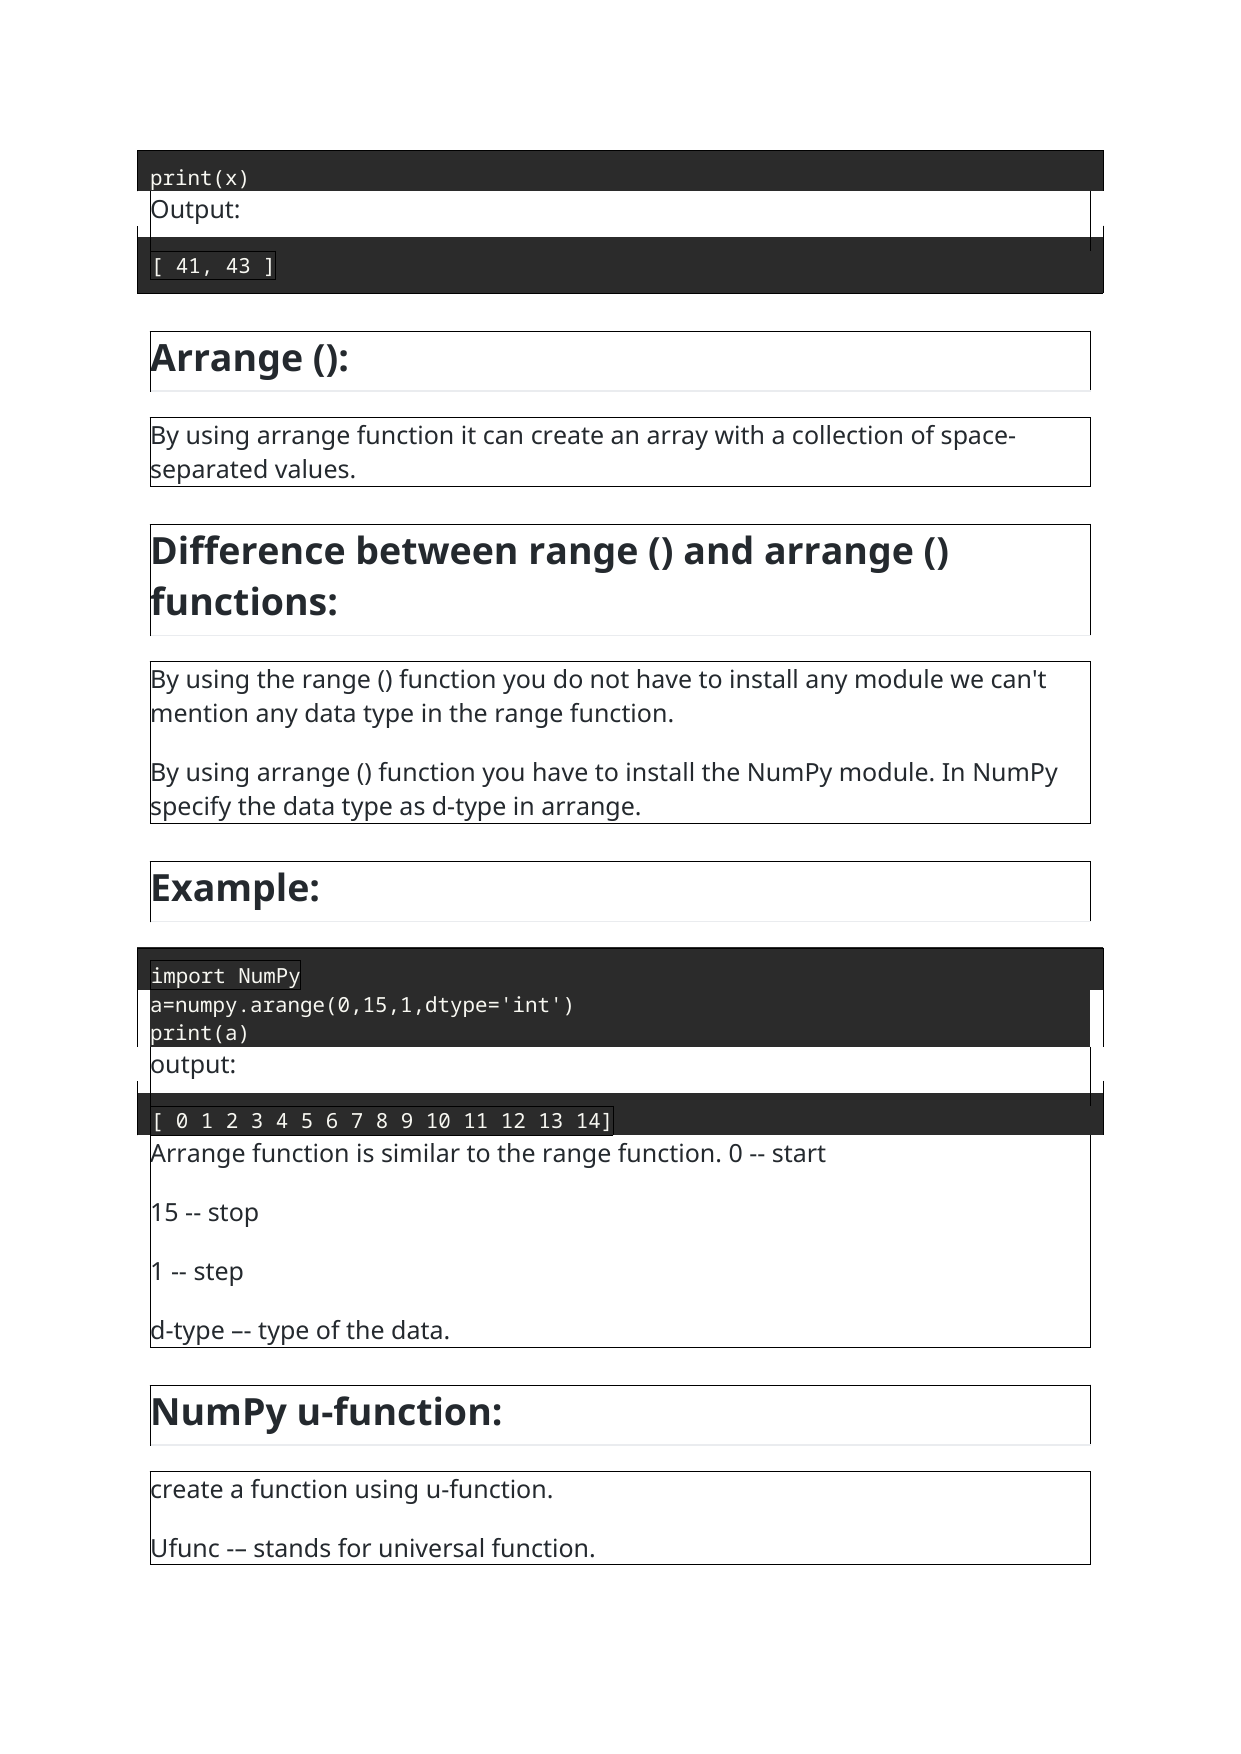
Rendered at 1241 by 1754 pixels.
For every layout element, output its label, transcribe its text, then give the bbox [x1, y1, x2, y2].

text print(x) [138, 151, 1103, 191]
text Difference between range () and arrange () functions: [151, 525, 1090, 635]
text 15 -- stop [151, 1194, 1090, 1228]
text import NumPy [138, 949, 1103, 990]
text NumPy u-function: [151, 1386, 1090, 1444]
text create a function using u-function. [151, 1472, 1090, 1506]
text [ 41, 43 ] [138, 237, 1103, 293]
text output: [151, 1047, 1090, 1081]
text [ 0 1 2 3 4 5 6 7 8 9 10 11 12 13 14] [151, 1093, 1103, 1135]
text 1 -- step [151, 1253, 1090, 1287]
text Arrange function is similar to the range function. 0 -- start [151, 1135, 1090, 1169]
text Arrange (): [151, 332, 1090, 390]
text By using arrange function it can create an array with a collection of space-separated values. [151, 418, 1090, 486]
text a=numpy.arange(0,15,1,dtype='int') [150, 990, 1090, 1018]
text By using the range () function you do not have to install any module we can't mention any data type in the range function. [151, 662, 1090, 730]
text print(a) [150, 1018, 1090, 1047]
text Ufunc -– stands for universal function. [151, 1530, 1090, 1564]
text Example: [151, 862, 1090, 921]
text By using arrange () function you have to install the NumPy module. In NumPy specify the data type as d-type in arrange. [151, 754, 1090, 823]
text Output: [151, 191, 1090, 226]
text d-type –- type of the data. [151, 1312, 1090, 1347]
